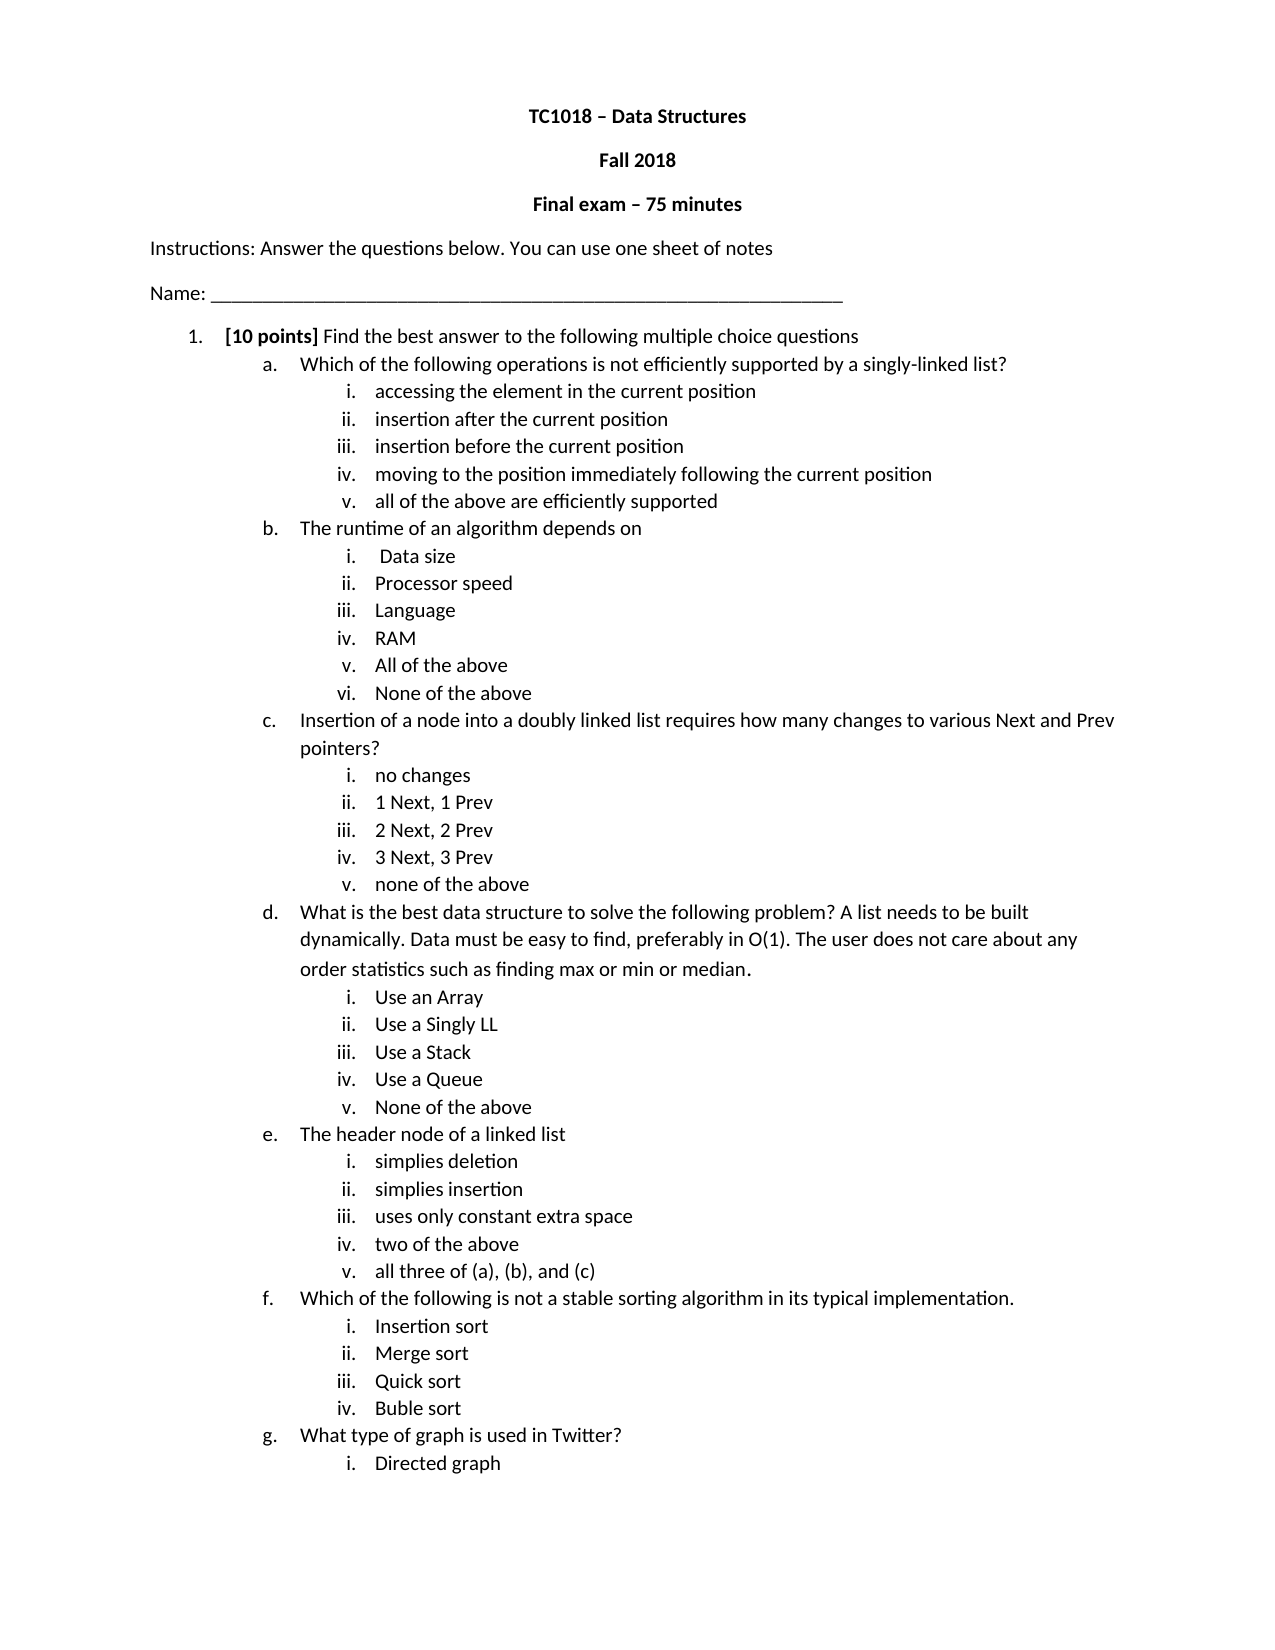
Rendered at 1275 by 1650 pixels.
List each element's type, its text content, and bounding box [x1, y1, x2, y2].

list The header node of a linked list [262, 1121, 1125, 1147]
list all of the above are efficiently supported [356, 488, 1125, 513]
list none of the above [356, 872, 1125, 897]
list two of the above [356, 1231, 1125, 1256]
list Use an Array [356, 984, 1125, 1010]
list insertion after the current position [356, 406, 1125, 431]
list What is the best data structure to solve the following problem? A list needs to be built dynamically. Data must be easy to find, preferably in O(1). The user does not care about any order statistics such as finding max or min or median. [262, 899, 1125, 982]
list None of the above [356, 680, 1125, 705]
text Name: _____________________________________________________________ [150, 280, 1125, 305]
list 2 Next, 2 Prev [356, 817, 1125, 842]
list all three of (a), (b), and (c) [356, 1258, 1125, 1284]
list Use a Stack [356, 1039, 1125, 1064]
text Instructions: Answer the questions below. You can use one sheet of notes [150, 236, 1125, 261]
list The runtime of an algorithm depends on [262, 516, 1125, 541]
list Quick sort [356, 1368, 1125, 1393]
text TC1018 – Data Structures [150, 103, 1125, 129]
list simplies insertion [356, 1176, 1125, 1201]
list accessing the element in the current position [356, 378, 1125, 404]
list None of the above [356, 1094, 1125, 1119]
list no changes [356, 762, 1125, 787]
list Use a Singly LL [356, 1012, 1125, 1037]
list simplies deletion [356, 1149, 1125, 1174]
list Data size [356, 543, 1125, 568]
list Insertion of a node into a doubly linked list requires how many changes to various Next and Prev pointers? [262, 707, 1125, 760]
list Which of the following operations is not efficiently supported by a singly-linked list? [262, 351, 1125, 377]
list 1 Next, 1 Prev [356, 789, 1125, 815]
list Processor speed [356, 570, 1125, 596]
list moving to the position immediately following the current position [356, 461, 1125, 486]
list Directed graph [356, 1450, 1125, 1475]
list What type of graph is used in Twitter? [262, 1423, 1125, 1448]
text Fall 2018 [150, 147, 1125, 173]
list Merge sort [356, 1340, 1125, 1366]
list [10 points] Find the best answer to the following multiple choice questions [187, 324, 1125, 349]
list insertion before the current position [356, 433, 1125, 459]
list Use a Queue [356, 1066, 1125, 1092]
list RAM [356, 625, 1125, 651]
list uses only constant extra space [356, 1203, 1125, 1229]
list Buble sort [356, 1395, 1125, 1421]
list Language [356, 598, 1125, 623]
text Final exam – 75 minutes [150, 192, 1125, 217]
list All of the above [356, 652, 1125, 678]
list Insertion sort [356, 1313, 1125, 1338]
list 3 Next, 3 Prev [356, 844, 1125, 870]
list Which of the following is not a stable sorting algorithm in its typical implementation. [262, 1286, 1125, 1311]
